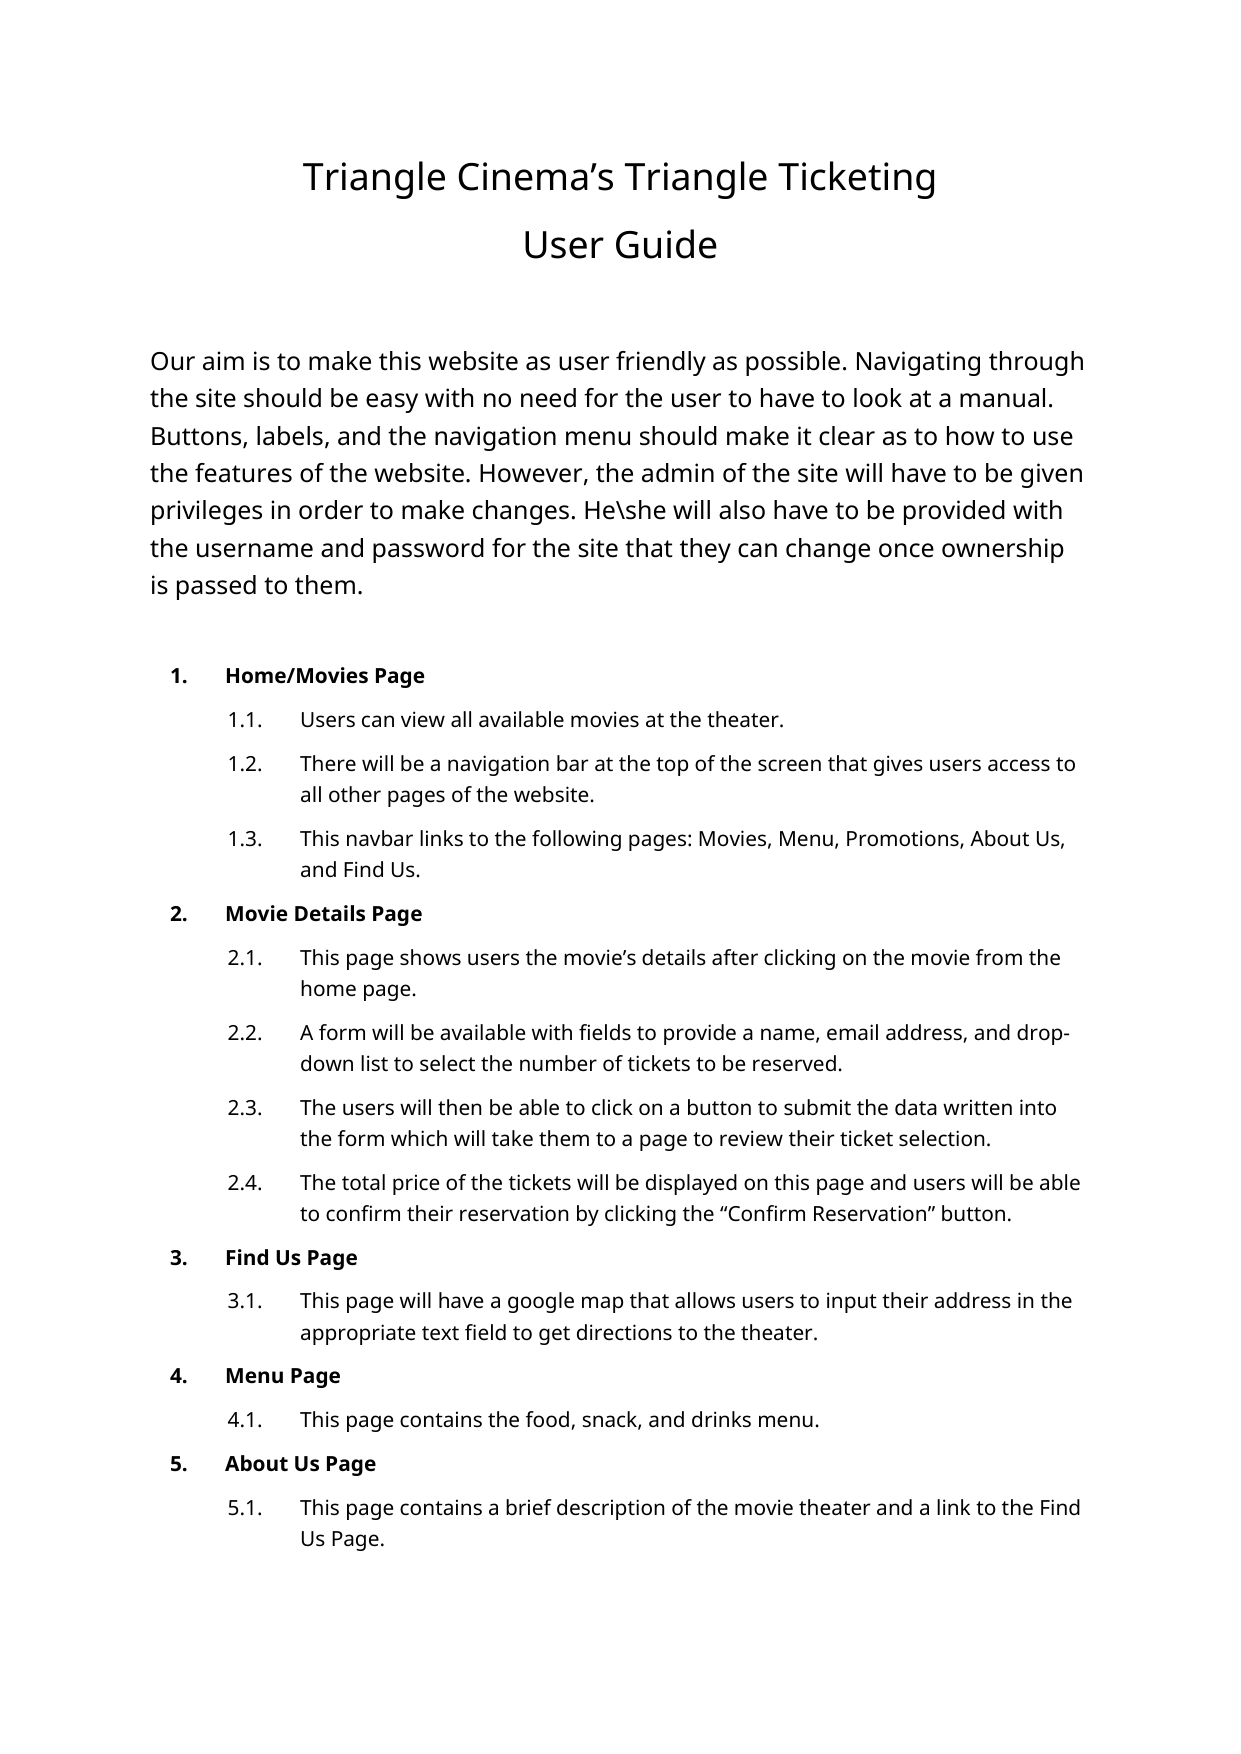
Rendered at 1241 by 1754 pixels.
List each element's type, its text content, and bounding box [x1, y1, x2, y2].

list This navbar links to the following pages: Movies, Menu, Promotions, About Us, and Find Us. [262, 824, 1090, 884]
list A form will be available with fields to provide a name, email address, and drop-down list to select the number of tickets to be reserved. [262, 1018, 1090, 1077]
text Triangle Cinema’s Triangle Ticketing [150, 150, 1090, 201]
list Menu Page [187, 1361, 1090, 1390]
list There will be a navigation bar at the top of the screen that gives users access to all other pages of the website. [262, 749, 1090, 809]
list The users will then be able to click on a button to submit the data written into the form which will take them to a page to review their ticket selection. [262, 1093, 1090, 1152]
text Our aim is to make this website as user friendly as possible. Navigating through the site should be easy with no need for the user to have to look at a manual. Buttons, labels, and the navigation menu should make it clear as to how to use the features of the website. However, the admin of the site will have to be given privileges in order to make changes. He\she will also have to be provided with the username and password for the site that they can change once ownership is passed to them. [150, 343, 1090, 602]
list This page contains the food, snack, and drinks menu. [262, 1405, 1090, 1434]
list Home/Movies Page [187, 661, 1090, 690]
list This page shows users the movie’s details after clicking on the movie from the home page. [262, 943, 1090, 1002]
list Users can view all available movies at the theater. [262, 705, 1090, 734]
text User Guide [150, 219, 1090, 270]
list About Us Page [187, 1449, 1090, 1477]
list Find Us Page [187, 1243, 1090, 1271]
list Movie Details Page [187, 899, 1090, 927]
list This page will have a google map that allows users to input their address in the appropriate text field to get directions to the theater. [262, 1286, 1090, 1346]
list This page contains a brief description of the movie theater and a link to the Find Us Page. [262, 1493, 1090, 1552]
list The total price of the tickets will be displayed on this page and users will be able to confirm their reservation by clicking the “Confirm Reservation” button. [262, 1168, 1090, 1227]
